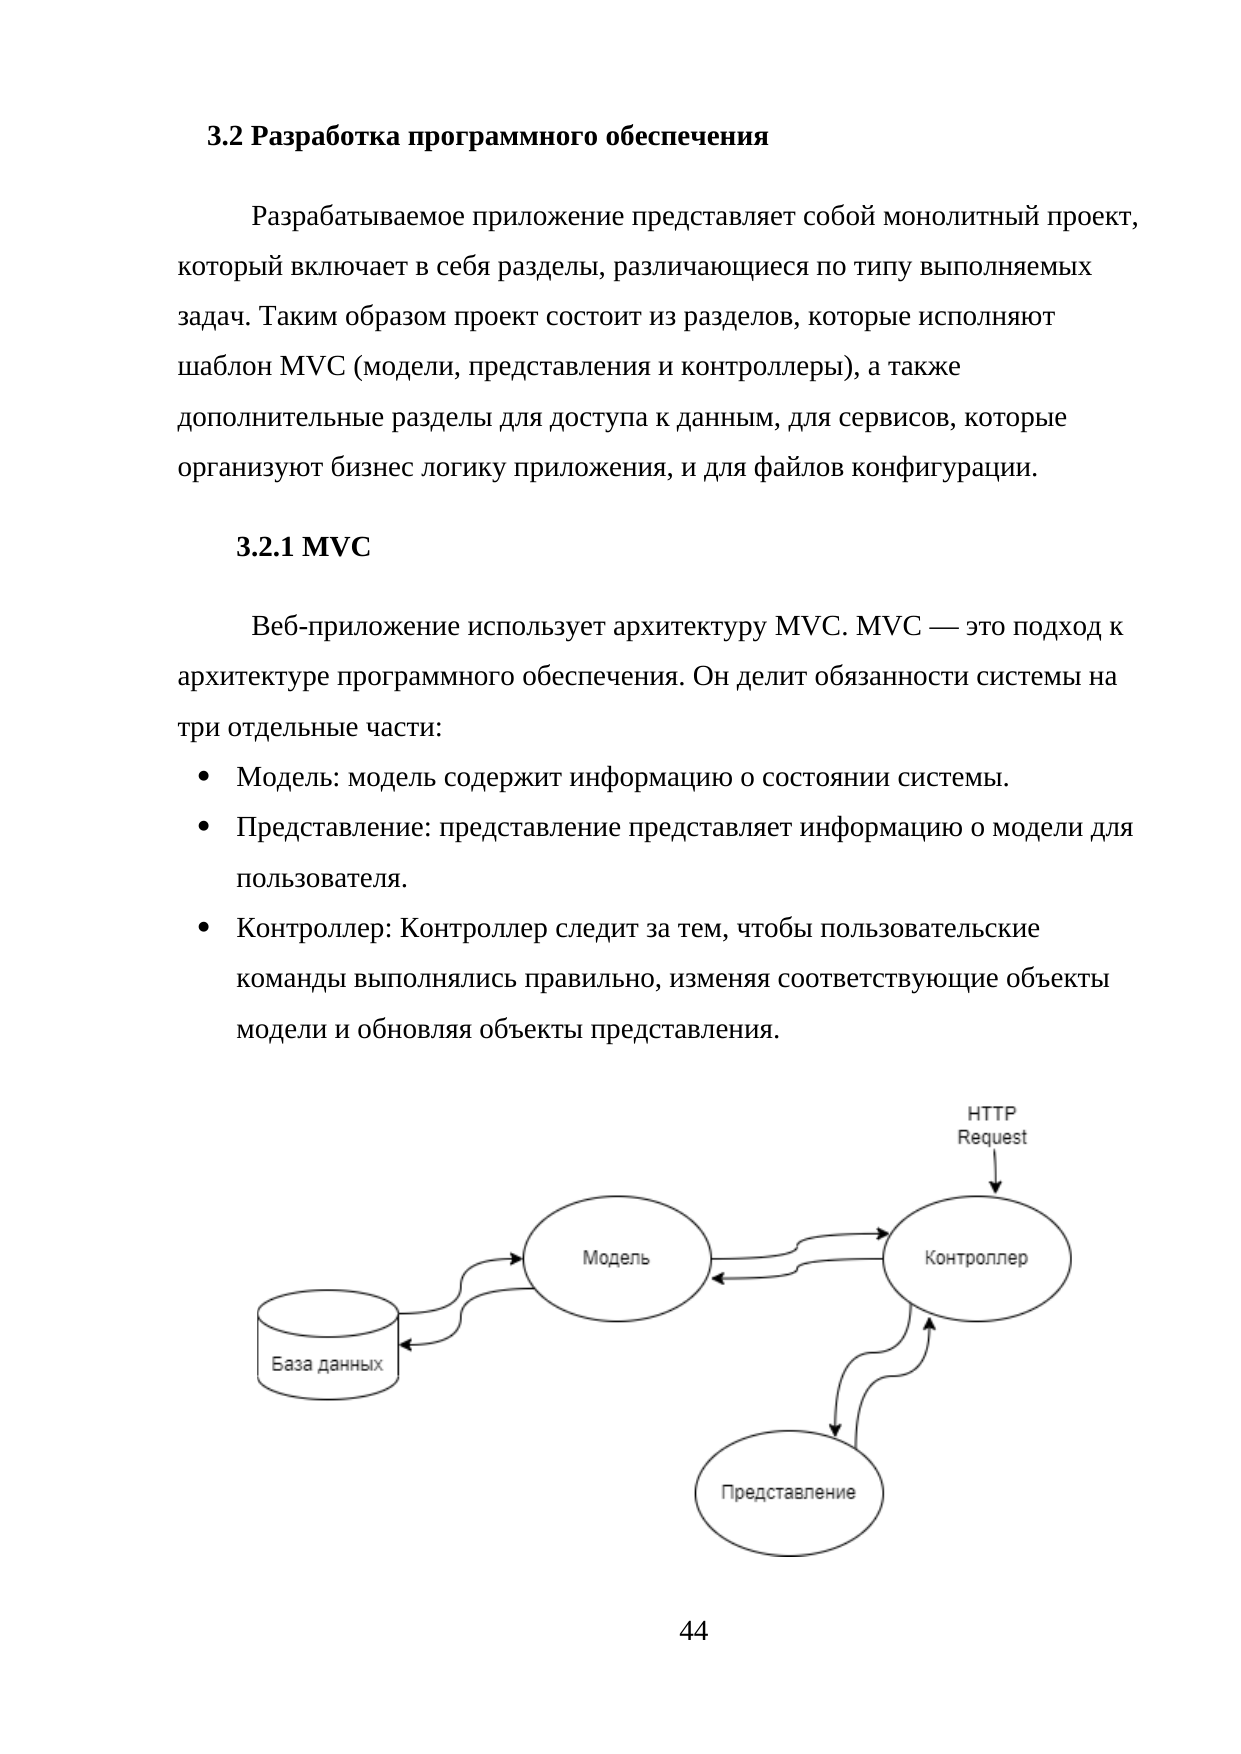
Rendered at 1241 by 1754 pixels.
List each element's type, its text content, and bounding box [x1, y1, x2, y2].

text 3.2.1 MVC [236, 529, 1152, 562]
picture [257, 1102, 1072, 1557]
list Представление: представление представляет информацию о модели для пользователя. [199, 809, 1152, 893]
list Модель: модель содержит информацию о состоянии системы. [199, 759, 1152, 793]
text Веб-приложение использует архитектуру MVC. MVC — это подход к архитектуре программного обеспечения. Он делит обязанности системы на три отдельные части: [177, 608, 1152, 742]
list Контроллер: Контроллер следит за тем, чтобы пользовательские команды выполнялись правильно, изменяя соответствующие объекты модели и обновляя объекты представления. [199, 910, 1152, 1044]
text Разрабатываемое приложение представляет собой монолитный проект, который включает в себя разделы, различающиеся по типу выполняемых задач. Таким образом проект состоит из разделов, которые исполняют шаблон MVC (модели, представления и контроллеры), а также дополнительные разделы для доступа к данным, для сервисов, которые организуют бизнес логику приложения, и для файлов конфигурации. [177, 198, 1152, 483]
text 3.2 Разработка программного обеспечения [207, 118, 1152, 152]
